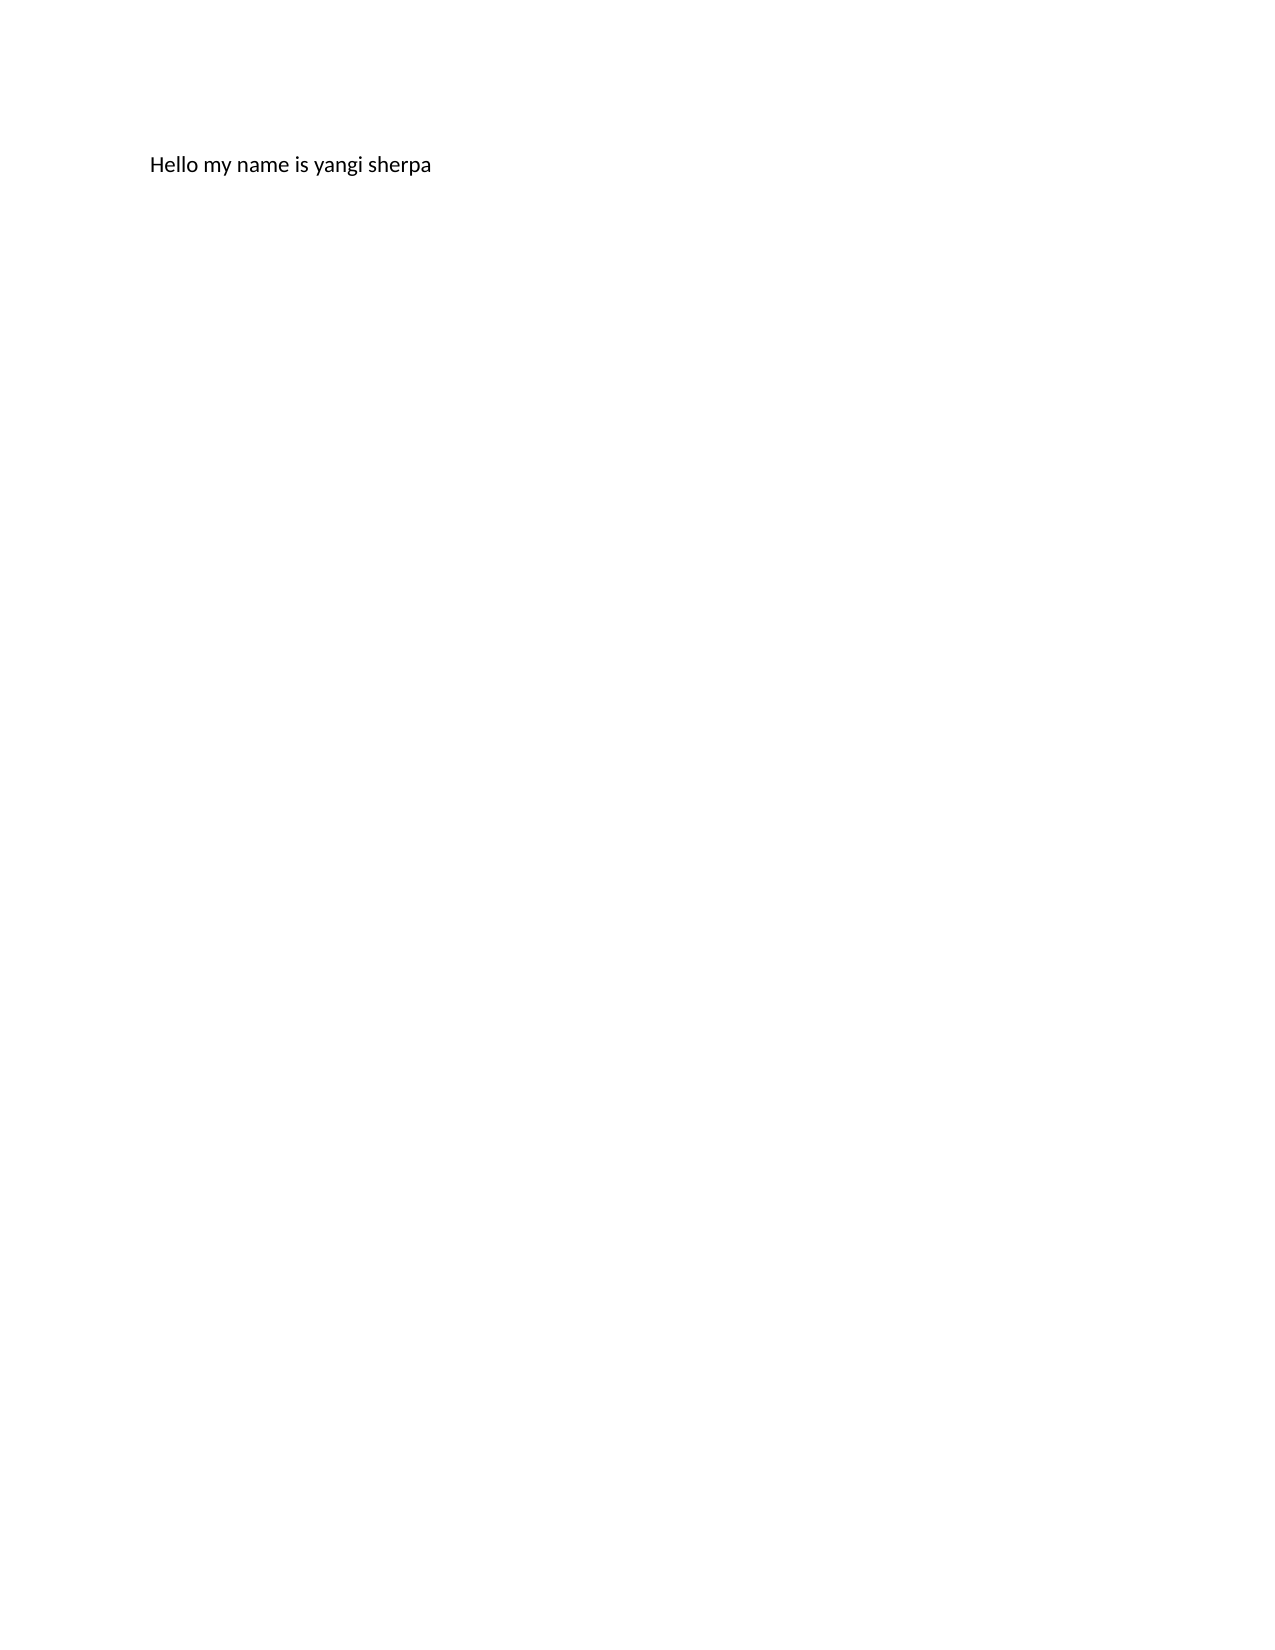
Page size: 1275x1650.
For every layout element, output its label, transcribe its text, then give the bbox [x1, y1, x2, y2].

text Hello my name is yangi sherpa [150, 150, 1125, 178]
